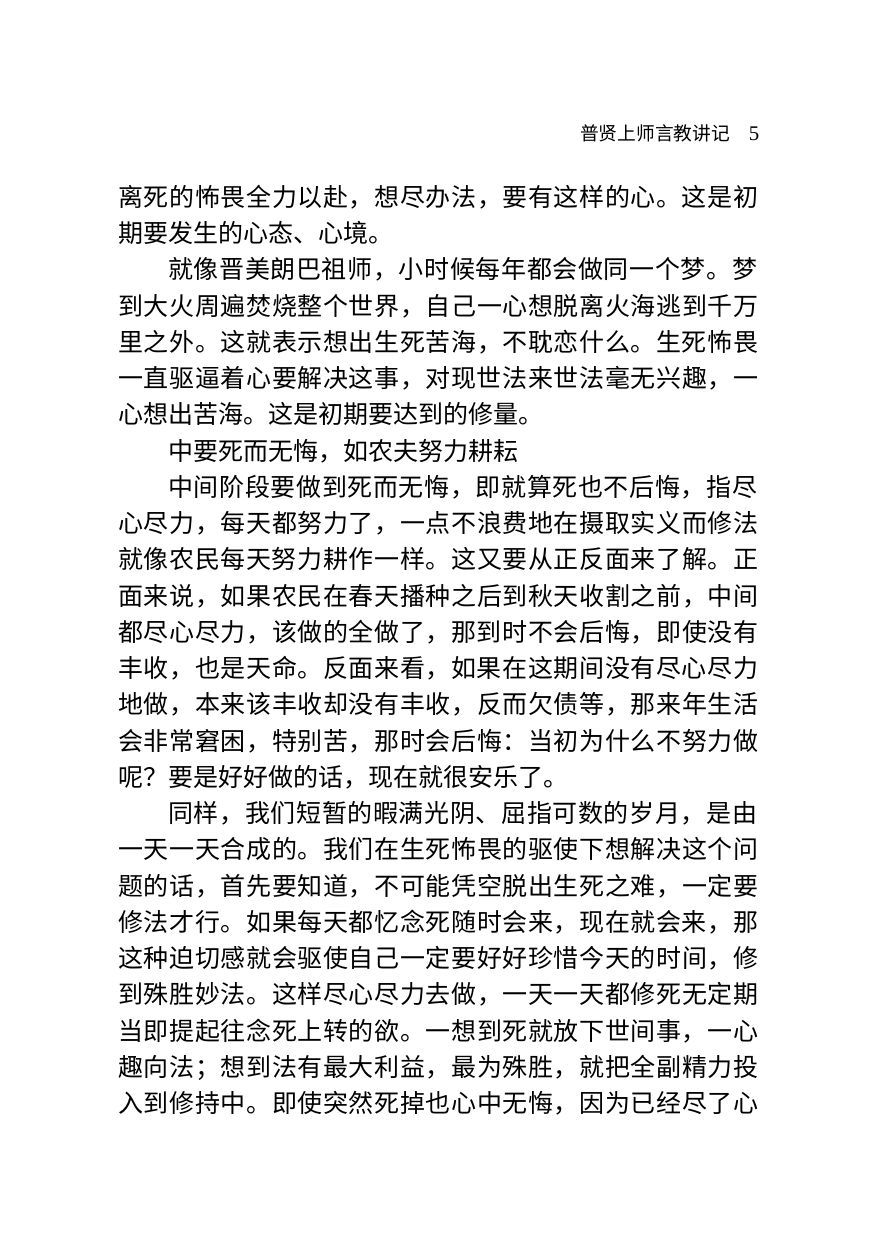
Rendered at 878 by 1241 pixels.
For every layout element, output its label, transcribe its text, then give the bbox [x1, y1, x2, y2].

text 中要死而无悔，如农夫努力耕耘 [118, 431, 759, 467]
text 中间阶段要做到死而无悔，即就算死也不后悔，指尽心尽力，每天都努力了，一点不浪费地在摄取实义而修法，就像农民每天努力耕作一样。这又要从正反面来了解。正面来说，如果农民在春天播种之后到秋天收割之前，中间都尽心尽力，该做的全做了，那到时不会后悔，即使没有丰收，也是天命。反面来看，如果在这期间没有尽心尽力地做，本来该丰收却没有丰收，反而欠债等，那来年生活会非常窘困，特别苦，那时会后悔：当初为什么不努力做呢？要是好好做的话，现在就很安乐了。 [118, 467, 759, 793]
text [118, 177, 759, 250]
text 就像晋美朗巴祖师，小时候每年都会做同一个梦。梦到大火周遍焚烧整个世界，自己一心想脱离火海逃到千万里之外。这就表示想出生死苦海，不耽恋什么。生死怖畏一直驱逼着心要解决这事，对现世法来世法毫无兴趣，一心想出苦海。这是初期要达到的修量。 [118, 250, 759, 431]
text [118, 793, 759, 1120]
